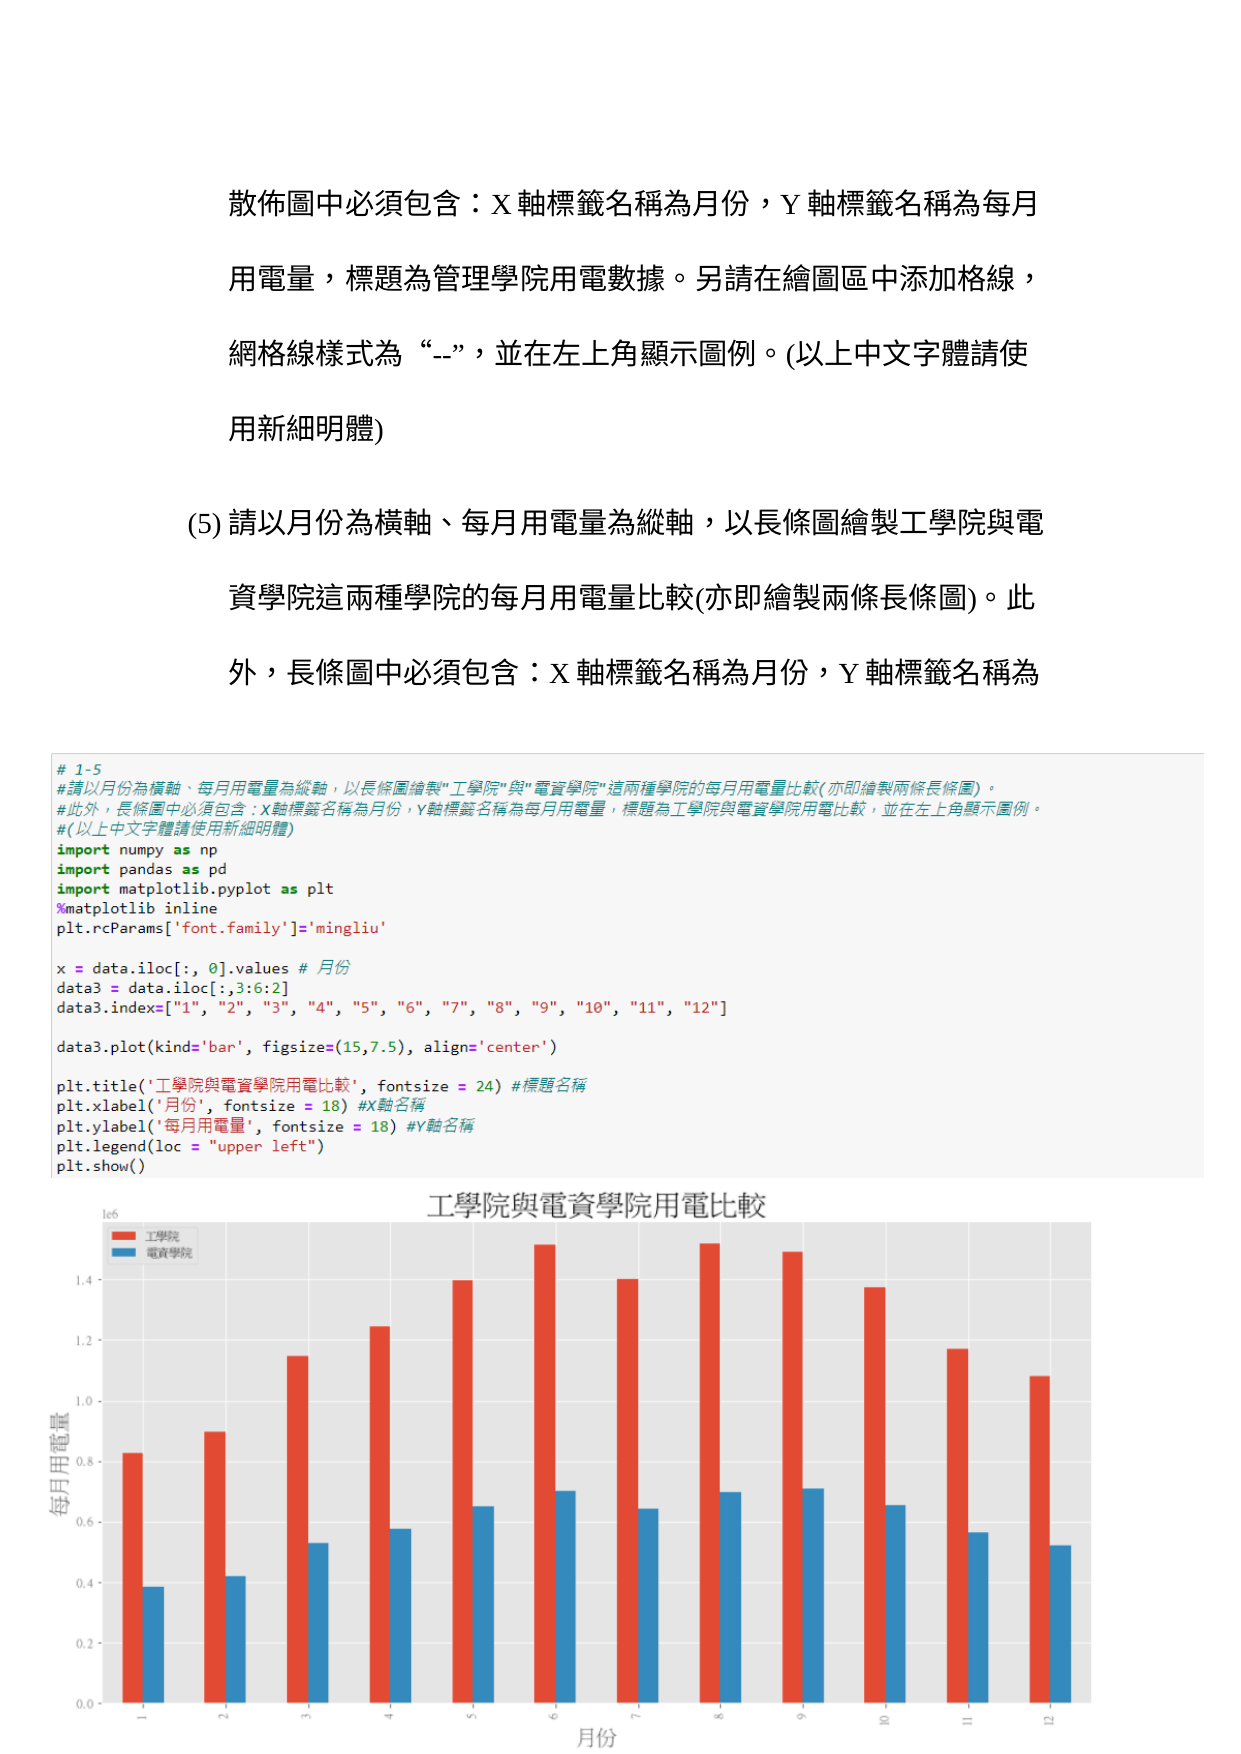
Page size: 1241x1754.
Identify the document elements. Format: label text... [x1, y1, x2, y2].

picture [37, 752, 1212, 1754]
list 請以月份為橫軸、每月用電量為縱軸，以長條圖繪製工學院與電資學院這兩種學院的每月用電量比較(亦即繪製兩條長條圖)。此外，長條圖中必須包含：X軸標籤名稱為月份，Y軸標籤名稱為每月用電量，標題為工學院與電資學院用電比較，並在左上角顯示圖例。(以上中文字體請使用新細明體) [187, 483, 1053, 708]
list 請以月份為橫軸、管理學院用電量為縱軸，繪製散佈圖。此外，散佈圖中必須包含：X軸標籤名稱為月份，Y軸標籤名稱為每月用電量，標題為管理學院用電數據。另請在繪圖區中添加格線，網格線樣式為“--”，並在左上角顯示圖例。(以上中文字體請使用新細明體) [187, 164, 1053, 464]
